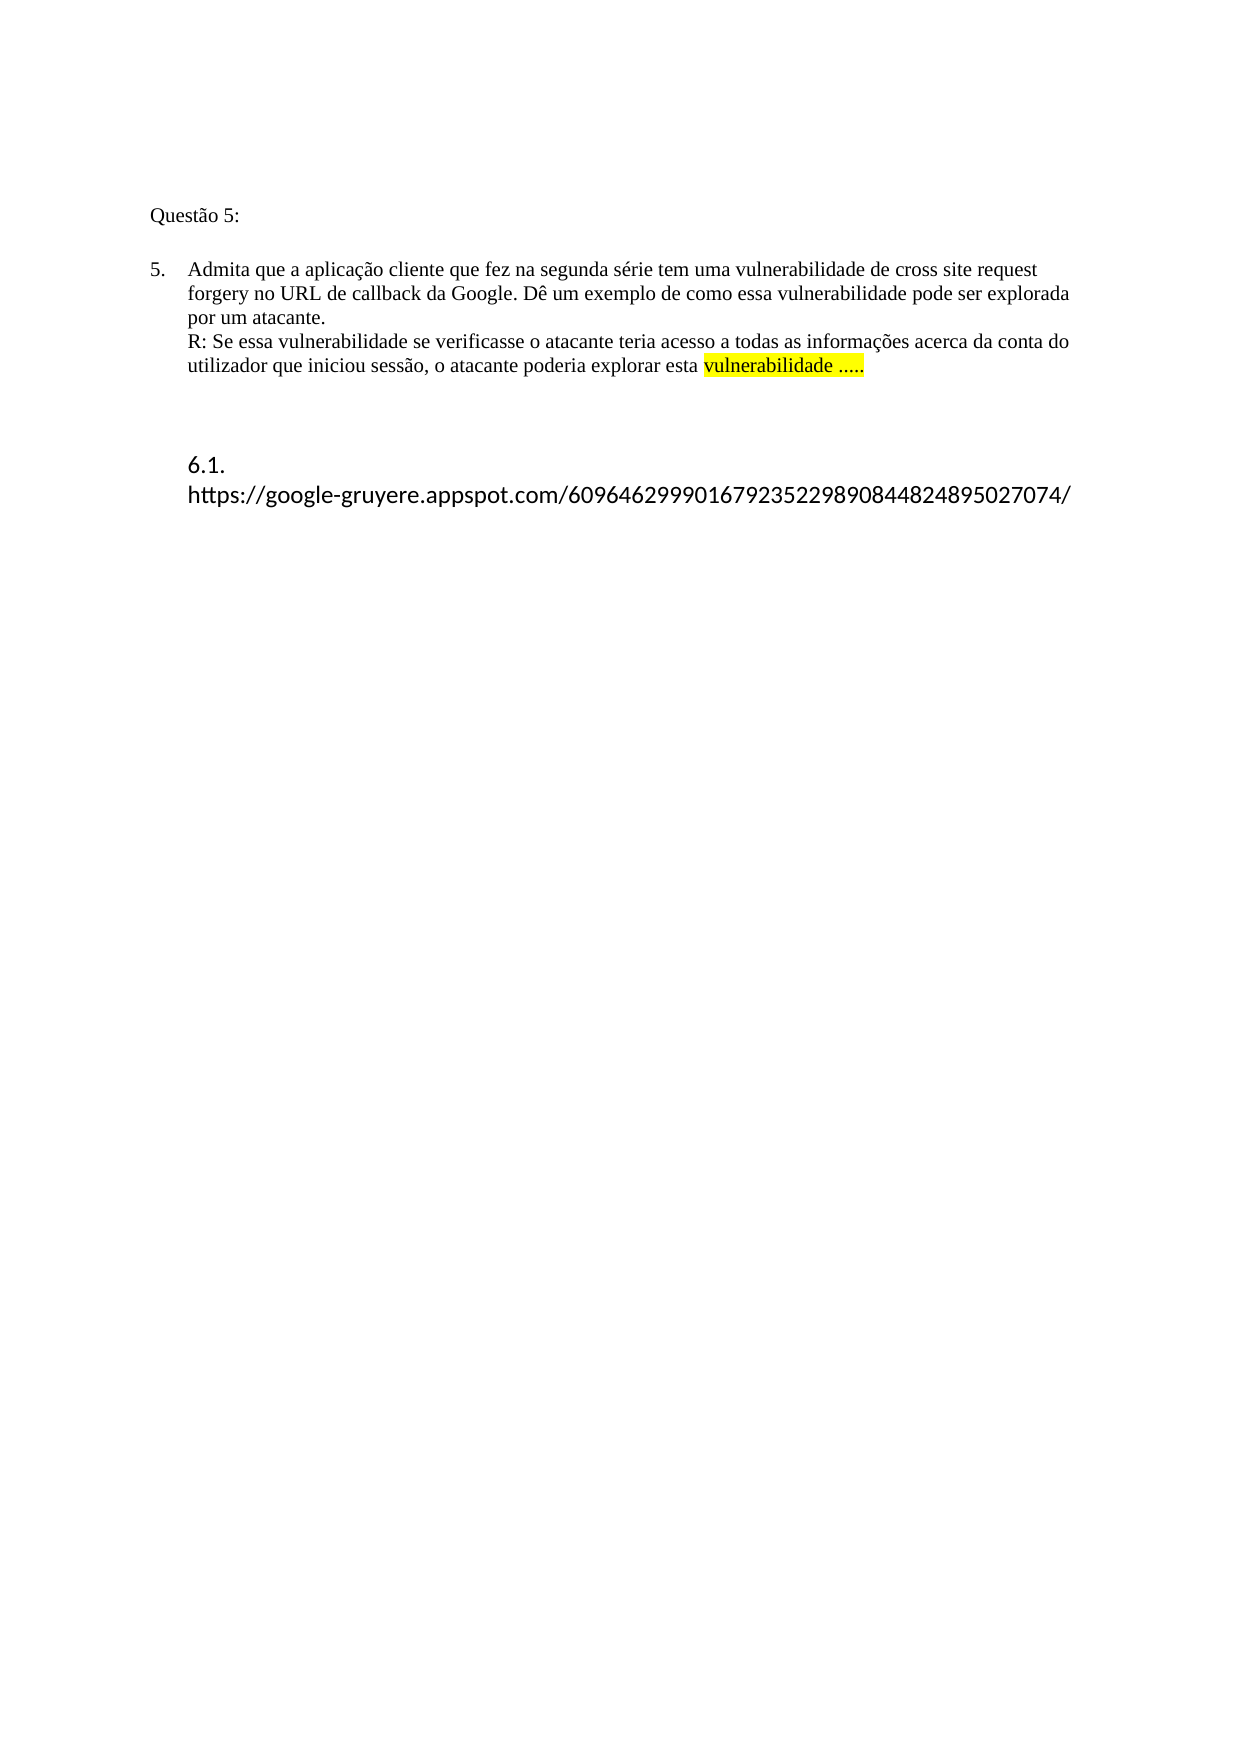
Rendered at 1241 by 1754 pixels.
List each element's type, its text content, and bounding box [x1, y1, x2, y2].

list 6.1. [187, 449, 1090, 479]
list https://google-gruyere.appspot.com/609646299901679235229890844824895027074/ [187, 479, 1090, 510]
text Questão 5: [150, 203, 1090, 227]
list Admita que a aplicação cliente que fez na segunda série tem uma vulnerabilidade de cross site request forgery no URL de callback da Google. Dê um exemplo de como essa vulnerabilidade pode ser explorada por um atacante. [150, 256, 1090, 329]
list R: Se essa vulnerabilidade se verificasse o atacante teria acesso a todas as informações acerca da conta do utilizador que iniciou sessão, o atacante poderia explorar esta vulnerabilidade ..... [187, 329, 1090, 377]
